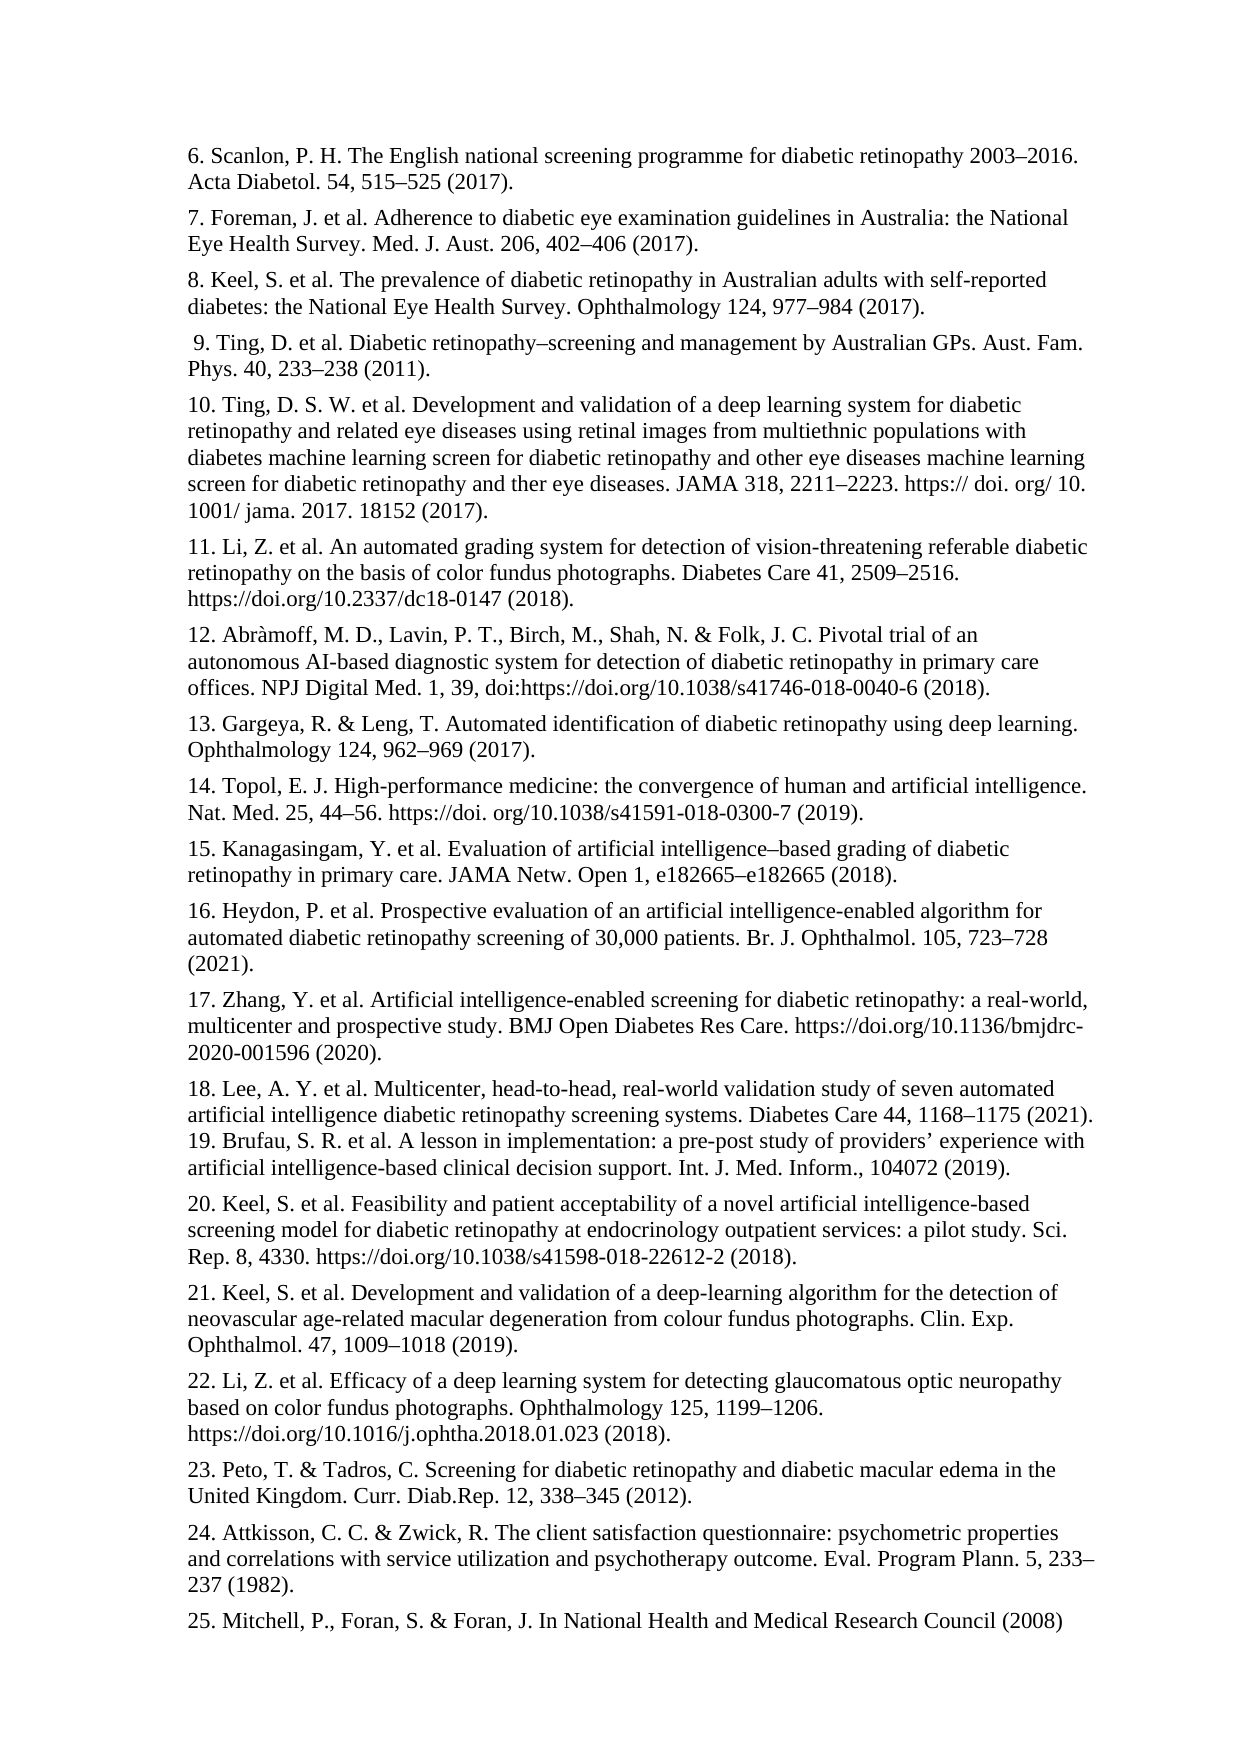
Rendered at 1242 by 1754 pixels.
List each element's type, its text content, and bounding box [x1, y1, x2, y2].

text 13. Gargeya, R. & Leng, T. Automated identification of diabetic retinopathy using deep learning. Ophthalmology 124, 962–969 (2017). [187, 710, 1096, 763]
text 16. Heydon, P. et al. Prospective evaluation of an artificial intelligence-enabled algorithm for automated diabetic retinopathy screening of 30,000 patients. Br. J. Ophthalmol. 105, 723–728 (2021). [187, 897, 1096, 976]
text 15. Kanagasingam, Y. et al. Evaluation of artificial intelligence–based grading of diabetic retinopathy in primary care. JAMA Netw. Open 1, e182665–e182665 (2018). [187, 835, 1096, 888]
text 22. Li, Z. et al. Efficacy of a deep learning system for detecting glaucomatous optic neuropathy based on color fundus photographs. Ophthalmology 125, 1199–1206. https://doi.org/10.1016/j.ophtha.2018.01.023 (2018). [187, 1367, 1096, 1447]
text 23. Peto, T. & Tadros, C. Screening for diabetic retinopathy and diabetic macular edema in the United Kingdom. Curr. Diab.Rep. 12, 338–345 (2012). [187, 1456, 1096, 1509]
text 20. Keel, S. et al. Feasibility and patient acceptability of a novel artificial intelligence-based screening model for diabetic retinopathy at endocrinology outpatient services: a pilot study. Sci. Rep. 8, 4330. https://doi.org/10.1038/s41598-018-22612-2 (2018). [187, 1190, 1096, 1269]
text 7. Foreman, J. et al. Adherence to diabetic eye examination guidelines in Australia: the National Eye Health Survey. Med. J. Aust. 206, 402–406 (2017). [187, 204, 1096, 257]
text 21. Keel, S. et al. Development and validation of a deep-learning algorithm for the detection of neovascular age-related macular degeneration from colour fundus photographs. Clin. Exp. Ophthalmol. 47, 1009–1018 (2019). [187, 1279, 1096, 1358]
text 12. Abràmoff, M. D., Lavin, P. T., Birch, M., Shah, N. & Folk, J. C. Pivotal trial of an autonomous AI-based diagnostic system for detection of diabetic retinopathy in primary care offices. NPJ Digital Med. 1, 39, doi:https://doi.org/10.1038/s41746-018-0040-6 (2018). [187, 621, 1096, 701]
text 11. Li, Z. et al. An automated grading system for detection of vision-threatening referable diabetic retinopathy on the basis of color fundus photographs. Diabetes Care 41, 2509–2516. https://doi.org/10.2337/dc18-0147 (2018). [187, 533, 1096, 612]
text 10. Ting, D. S. W. et al. Development and validation of a deep learning system for diabetic retinopathy and related eye diseases using retinal images from multiethnic populations with diabetes machine learning screen for diabetic retinopathy and other eye diseases machine learning screen for diabetic retinopathy and ther eye diseases. JAMA 318, 2211–2223. https:// doi. org/ 10. 1001/ jama. 2017. 18152 (2017). [187, 391, 1096, 523]
text 9. Ting, D. et al. Diabetic retinopathy–screening and management by Australian GPs. Aust. Fam. Phys. 40, 233–238 (2011). [187, 329, 1096, 382]
text 17. Zhang, Y. et al. Artificial intelligence-enabled screening for diabetic retinopathy: a real-world, multicenter and prospective study. BMJ Open Diabetes Res Care. https://doi.org/10.1136/bmjdrc-2020-001596 (2020). [187, 986, 1096, 1065]
text 18. Lee, A. Y. et al. Multicenter, head-to-head, real-world validation study of seven automated artificial intelligence diabetic retinopathy screening systems. Diabetes Care 44, 1168–1175 (2021). 19. Brufau, S. R. et al. A lesson in implementation: a pre-post study of providers’ experience with artificial intelligence-based clinical decision support. Int. J. Med. Inform., 104072 (2019). [187, 1075, 1096, 1180]
text 6. Scanlon, P. H. The English national screening programme for diabetic retinopathy 2003–2016. Acta Diabetol. 54, 515–525 (2017). [187, 142, 1096, 194]
text 25. Mitchell, P., Foran, S. & Foran, J. In National Health and Medical Research Council (2008) [187, 1607, 1096, 1634]
text 24. Attkisson, C. C. & Zwick, R. The client satisfaction questionnaire: psychometric properties and correlations with service utilization and psychotherapy outcome. Eval. Program Plann. 5, 233–237 (1982). [187, 1519, 1096, 1598]
text 14. Topol, E. J. High-performance medicine: the convergence of human and artificial intelligence. Nat. Med. 25, 44–56. https://doi. org/10.1038/s41591-018-0300-7 (2019). [187, 773, 1096, 825]
text 8. Keel, S. et al. The prevalence of diabetic retinopathy in Australian adults with self-reported diabetes: the National Eye Health Survey. Ophthalmology 124, 977–984 (2017). [187, 266, 1096, 319]
